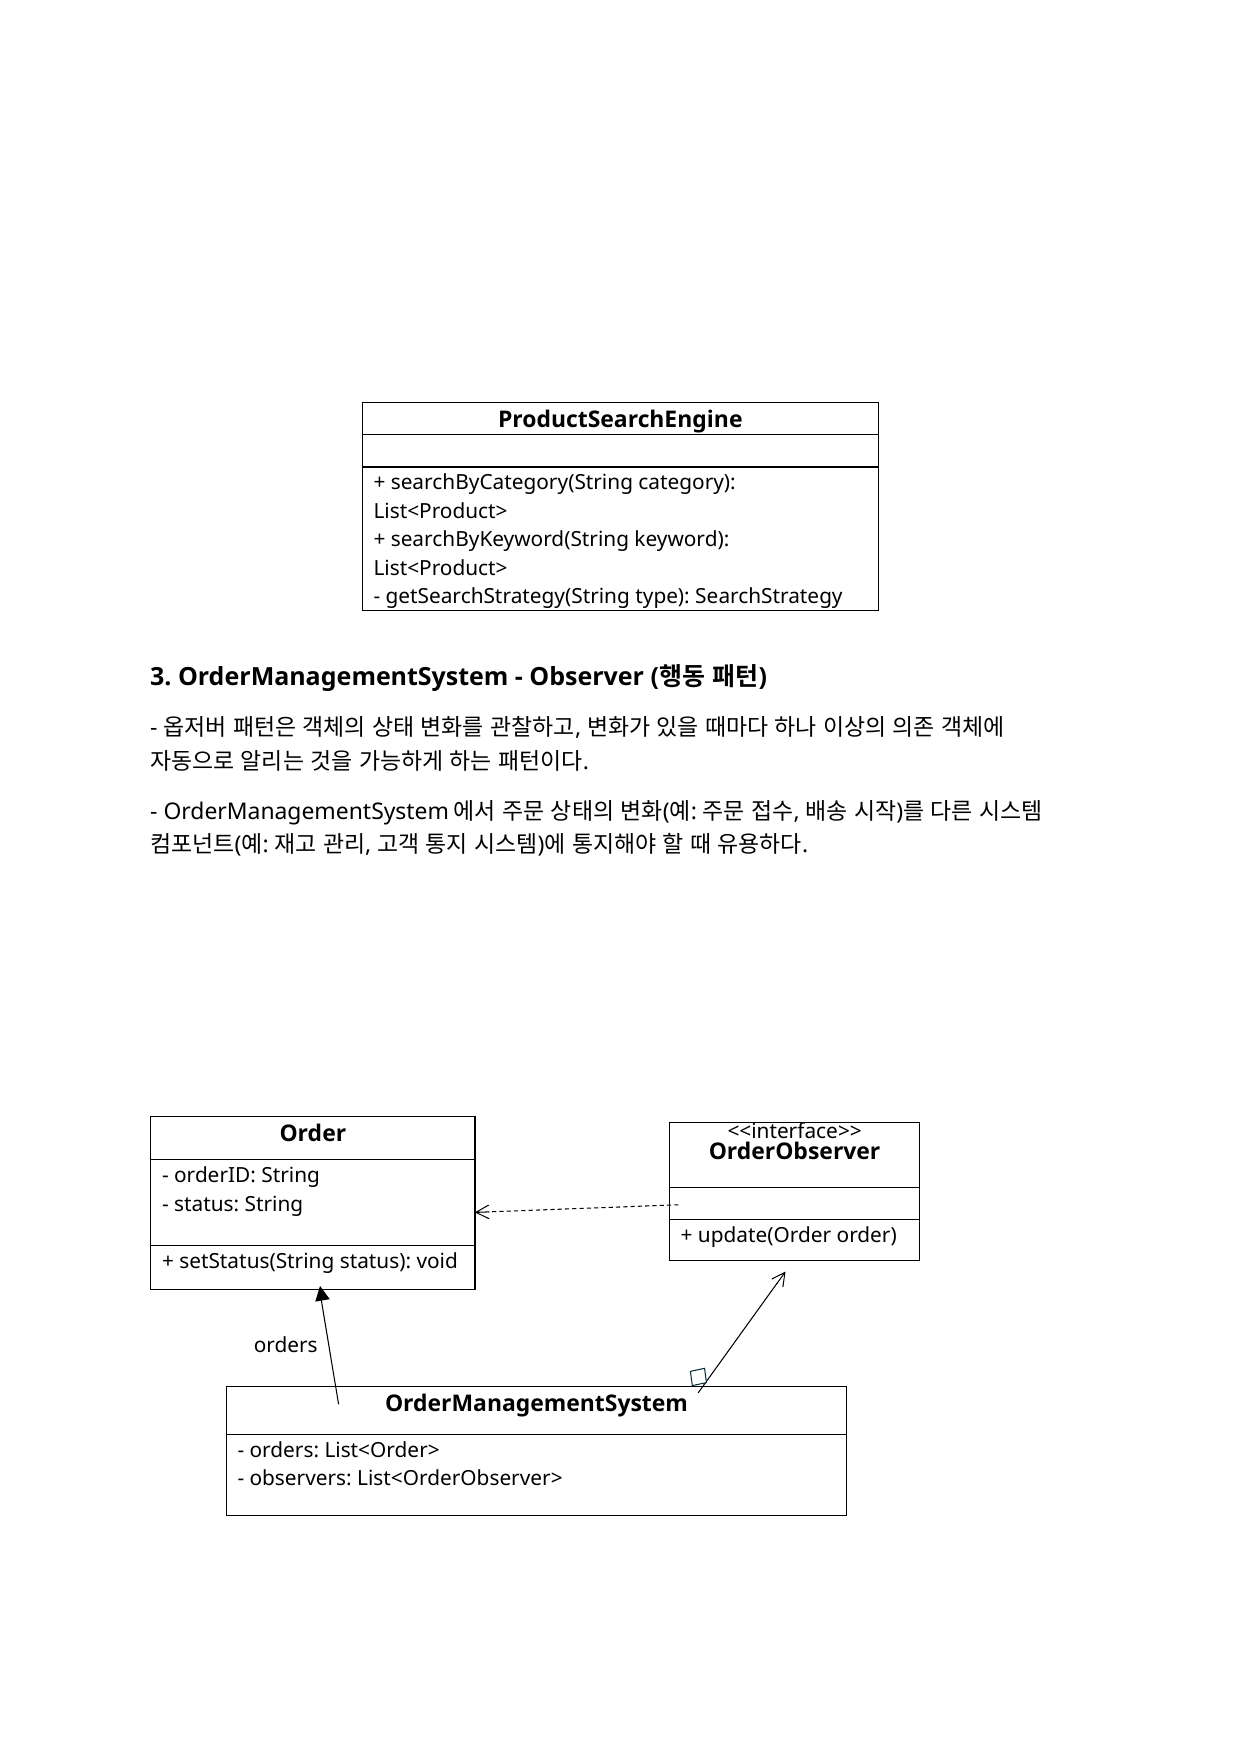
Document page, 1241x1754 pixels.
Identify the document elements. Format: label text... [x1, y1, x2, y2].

table_header OrderManagementSystem [227, 1387, 846, 1434]
table_header <<interface>> OrderObserver [670, 1123, 919, 1187]
table_cell + setStatus(String status): void [151, 1246, 474, 1289]
text - 옵저버 패턴은 객체의 상태 변화를 관찰하고, 변화가 있을 때마다 하나 이상의 의존 객체에 자동으로 알리는 것을 가능하게 하는 패턴이다. [150, 709, 1090, 776]
text - OrderManagementSystem에서 주문 상태의 변화(예: 주문 접수, 배송 시작)를 다른 시스템 컴포넌트(예: 재고 관리, 고객 통지 시스템)에 통지해야 할 때 유용하다. [150, 793, 1090, 859]
table_cell + searchByCategory(String category): List<Product> + searchByKeyword(String keyword): List<Product> - getSearchStrategy(String type): SearchStrategy [363, 468, 878, 609]
table_header ProductSearchEngine [363, 403, 878, 434]
table_cell + update(Order order) [670, 1220, 919, 1260]
table_header Order [151, 1117, 474, 1159]
text 3. OrderManagementSystem - Observer (행동 패턴) [150, 656, 1090, 693]
table_cell - orders: List<Order> - observers: List<OrderObserver> [227, 1435, 846, 1515]
table_cell - orderID: String - status: String [151, 1160, 474, 1245]
table_cell [363, 435, 878, 466]
table_cell [670, 1188, 919, 1219]
